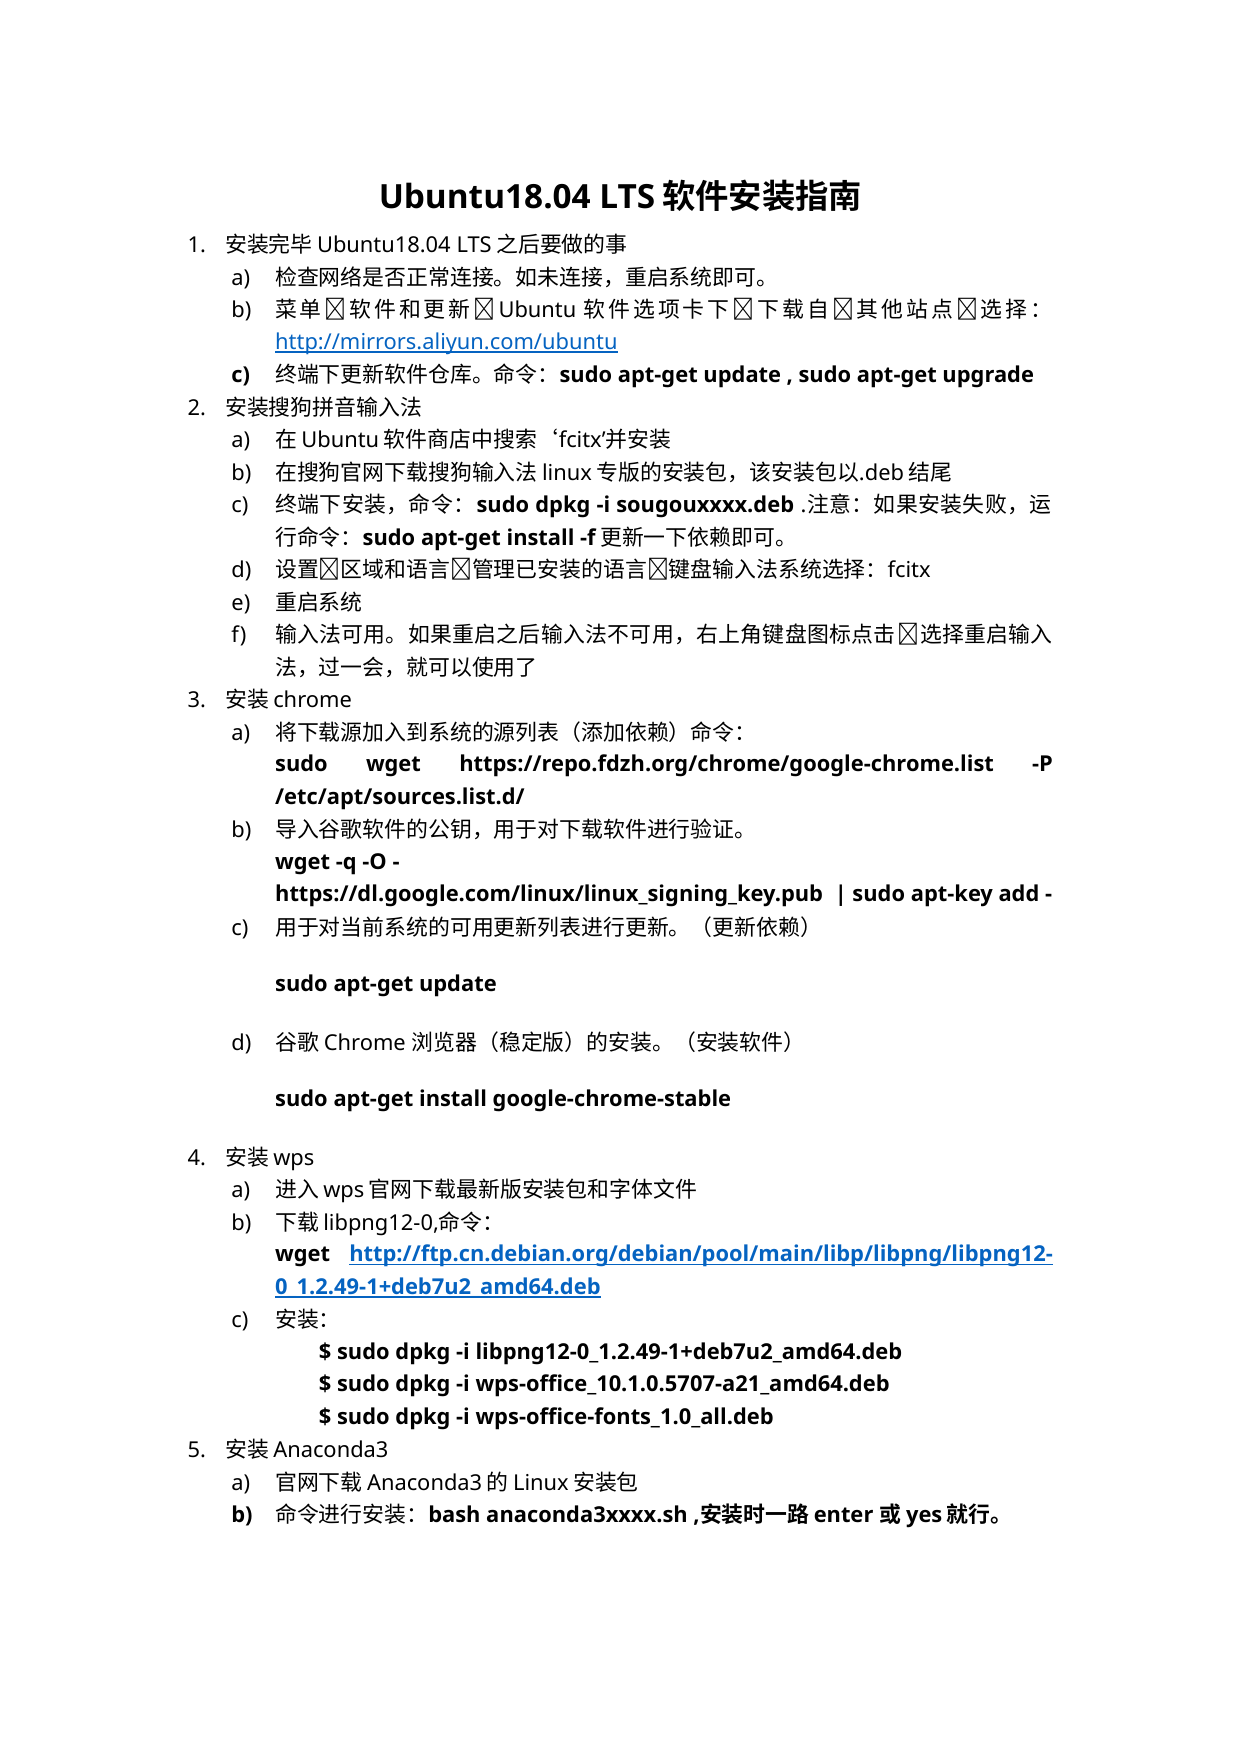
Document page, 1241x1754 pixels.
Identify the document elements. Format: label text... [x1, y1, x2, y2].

list 终端下更新软件仓库。命令：sudo apt-get update , sudo apt-get upgrade [231, 357, 1053, 389]
list 在搜狗官网下载搜狗输入法linux专版的安装包，该安装包以.deb结尾 [231, 454, 1053, 487]
text sudo apt-get update [275, 967, 1053, 999]
list 安装Anaconda3 [187, 1432, 1053, 1464]
list 导入谷歌软件的公钥，用于对下载软件进行验证。 [231, 812, 1053, 844]
list 安装搜狗拼音输入法 [187, 389, 1053, 422]
list 安装完毕Ubuntu18.04 LTS之后要做的事 [187, 227, 1053, 259]
list 谷歌 Chrome 浏览器（稳定版）的安装。（安装软件） [231, 1024, 1053, 1057]
list wget -q -O - [275, 844, 1053, 877]
list 输入法可用。如果重启之后输入法不可用，右上角键盘图标点击选择重启输入法，过一会，就可以使用了 [231, 617, 1053, 682]
list 在Ubuntu软件商店中搜索‘fcitx’并安装 [231, 422, 1053, 454]
list 安装chrome [187, 682, 1053, 714]
list 进入wps官网下载最新版安装包和字体文件 [231, 1172, 1053, 1204]
list 安装： [231, 1302, 1053, 1334]
list sudo wget https://repo.fdzh.org/chrome/google-chrome.list -P /etc/apt/sources.list.d/ [275, 747, 1053, 812]
list 重启系统 [231, 584, 1053, 617]
list 下载libpng12-0,命令： [231, 1204, 1053, 1237]
list 官网下载Anaconda3的Linux安装包 [231, 1464, 1053, 1497]
list 安装wps [187, 1139, 1053, 1172]
text $ sudo dpkg -i wps-office-fonts_1.0_all.deb [275, 1399, 1053, 1432]
list 菜单软件和更新Ubuntu软件选项卡下下载自其他站点选择：http://mirrors.aliyun.com/ubuntu [231, 292, 1053, 357]
text Ubuntu18.04 LTS软件安装指南 [187, 162, 1053, 227]
list 设置区域和语言管理已安装的语言键盘输入法系统选择：fcitx [231, 552, 1053, 584]
list 用于对当前系统的可用更新列表进行更新。（更新依赖） [231, 909, 1053, 942]
list https://dl.google.com/linux/linux_signing_key.pub | sudo apt-key add - [275, 877, 1053, 909]
list 检查网络是否正常连接。如未连接，重启系统即可。 [231, 259, 1053, 292]
list wget http://ftp.cn.debian.org/debian/pool/main/libp/libpng/libpng12-0_1.2.49-1+deb7u2_amd64.deb [275, 1237, 1053, 1302]
text $ sudo dpkg -i wps-office_10.1.0.5707-a21_amd64.deb [275, 1367, 1053, 1399]
list 将下载源加入到系统的源列表（添加依赖）命令： [231, 714, 1053, 747]
list 命令进行安装：bash anaconda3xxxx.sh ,安装时一路enter 或 yes就行。 [231, 1497, 1053, 1529]
text $ sudo dpkg -i libpng12-0_1.2.49-1+deb7u2_amd64.deb [275, 1334, 1053, 1367]
list 终端下安装，命令：sudo dpkg -i sougouxxxx.deb .注意：如果安装失败，运行命令：sudo apt-get install -f更新一下依赖即可。 [231, 487, 1053, 552]
text sudo apt-get install google-chrome-stable [231, 1082, 1053, 1114]
